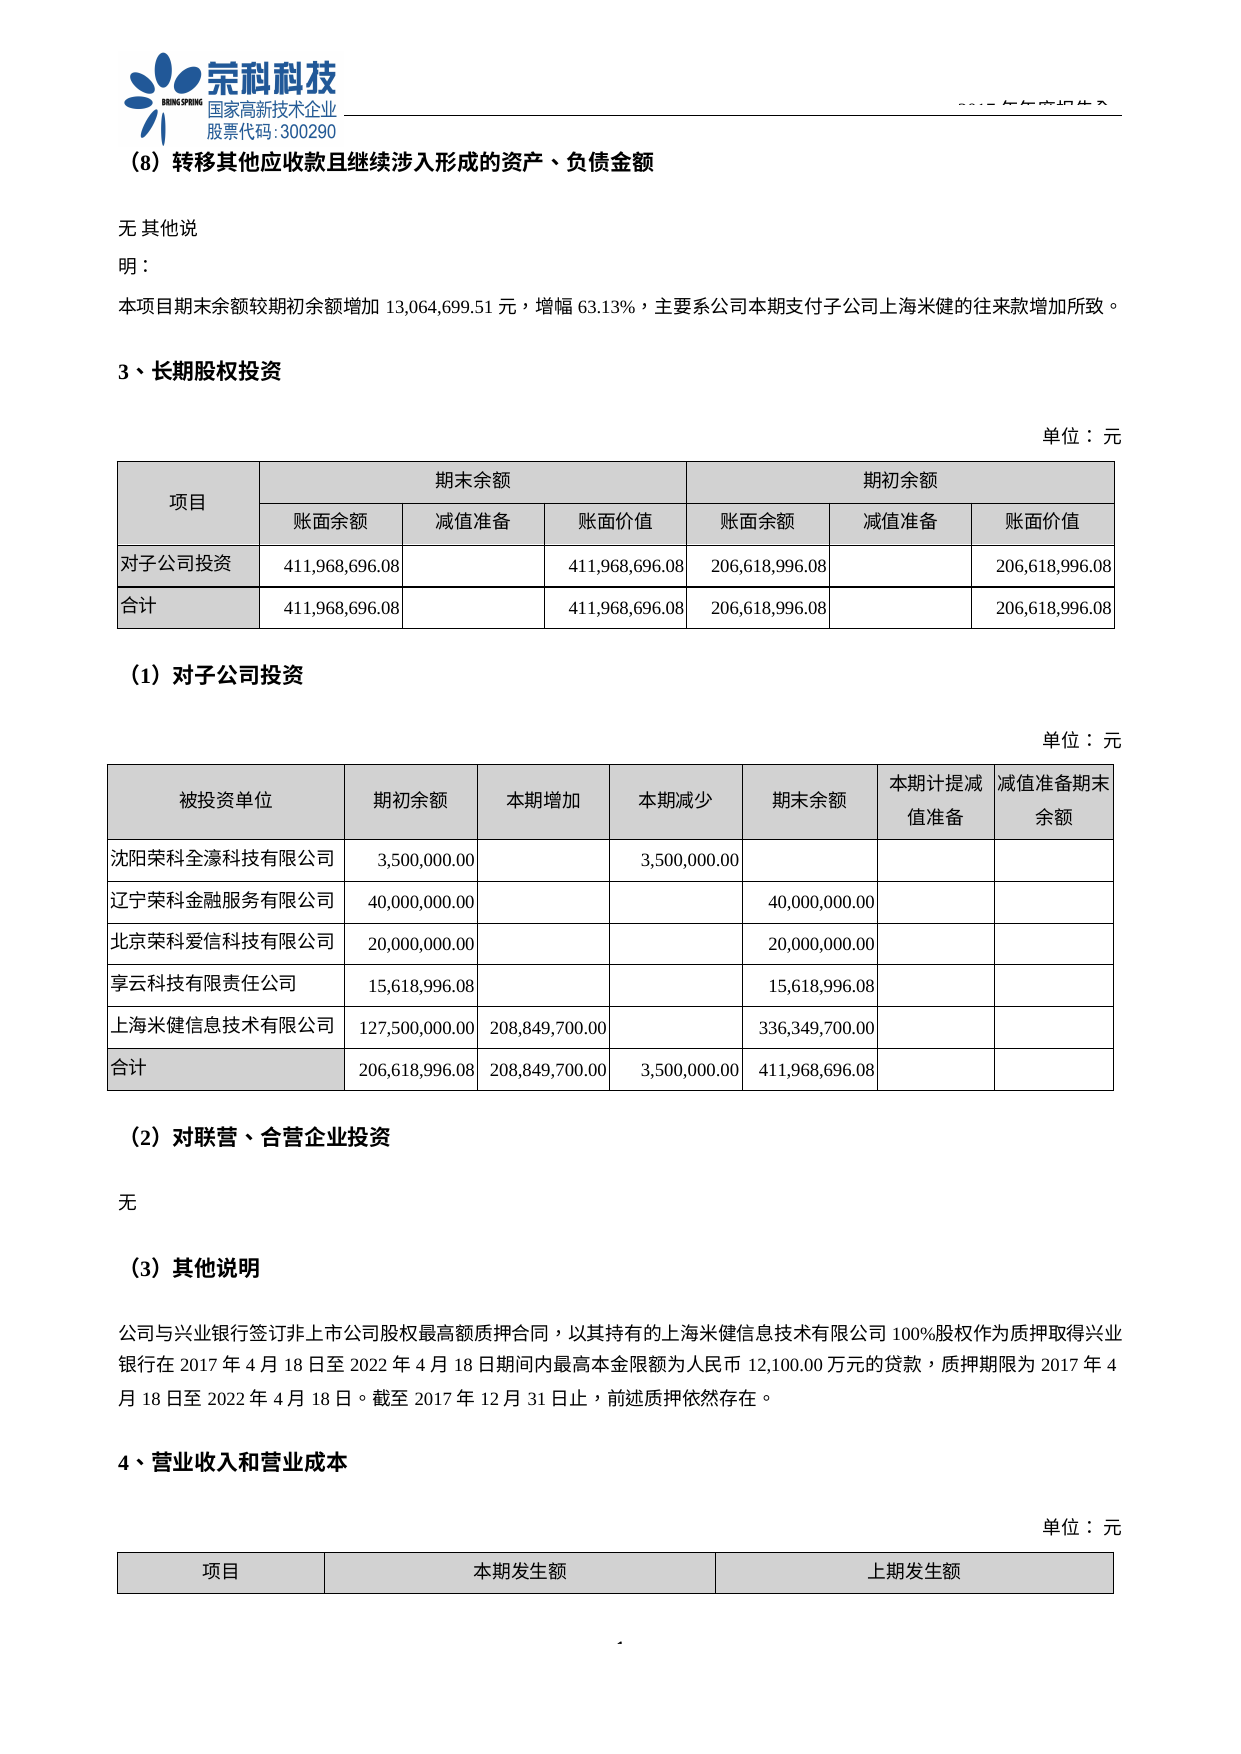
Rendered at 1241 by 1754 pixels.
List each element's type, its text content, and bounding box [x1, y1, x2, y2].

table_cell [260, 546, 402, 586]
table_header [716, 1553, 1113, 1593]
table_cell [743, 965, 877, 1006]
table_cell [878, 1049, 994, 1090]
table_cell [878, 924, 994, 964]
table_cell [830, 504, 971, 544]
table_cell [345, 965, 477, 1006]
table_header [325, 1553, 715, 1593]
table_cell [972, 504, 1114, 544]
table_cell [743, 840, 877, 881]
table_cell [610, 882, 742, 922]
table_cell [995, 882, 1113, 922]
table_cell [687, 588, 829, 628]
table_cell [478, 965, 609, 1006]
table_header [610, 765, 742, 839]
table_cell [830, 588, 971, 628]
subtitle 3、长期股权投资 [118, 356, 1134, 386]
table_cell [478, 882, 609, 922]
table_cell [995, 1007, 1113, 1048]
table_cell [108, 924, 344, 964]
text 单位： 元 [96, 1514, 1122, 1540]
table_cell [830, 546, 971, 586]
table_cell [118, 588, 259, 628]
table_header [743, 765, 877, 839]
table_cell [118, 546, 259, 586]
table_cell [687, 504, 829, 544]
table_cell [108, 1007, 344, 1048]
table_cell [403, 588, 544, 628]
text 公司与兴业银行签订非上市公司股权最高额质押合同，以其持有的上海米健信息技术有限公司 100%股权作为质押取得兴业 银行在 2017 年 4 月 18 日至 2022 年 4 月 18 日期间内最高本金限额为人民币 12,100.00 万元的贷款，质押期限为 2017 年 4 [118, 1320, 1124, 1377]
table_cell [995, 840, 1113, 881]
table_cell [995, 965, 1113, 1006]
text 无 其他说明： [118, 215, 214, 278]
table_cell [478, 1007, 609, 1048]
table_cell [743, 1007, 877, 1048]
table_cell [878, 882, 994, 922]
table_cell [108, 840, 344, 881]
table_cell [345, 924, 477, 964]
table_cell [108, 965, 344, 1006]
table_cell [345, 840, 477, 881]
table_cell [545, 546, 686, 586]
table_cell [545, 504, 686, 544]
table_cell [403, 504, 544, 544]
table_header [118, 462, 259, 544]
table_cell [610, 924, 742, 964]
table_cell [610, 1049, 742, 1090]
text 无 [118, 1189, 1134, 1215]
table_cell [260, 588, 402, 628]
subtitle （2）对联营、合营企业投资 [118, 1122, 1134, 1152]
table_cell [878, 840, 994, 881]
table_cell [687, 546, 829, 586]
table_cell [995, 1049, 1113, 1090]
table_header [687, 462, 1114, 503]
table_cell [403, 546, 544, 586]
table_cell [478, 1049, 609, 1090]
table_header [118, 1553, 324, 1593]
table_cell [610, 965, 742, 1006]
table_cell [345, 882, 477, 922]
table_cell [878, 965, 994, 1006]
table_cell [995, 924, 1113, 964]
subtitle （8）转移其他应收款且继续涉入形成的资产、负债金额 [118, 147, 1134, 177]
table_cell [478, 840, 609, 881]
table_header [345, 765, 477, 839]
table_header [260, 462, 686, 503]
text 单位： 元 [96, 424, 1122, 449]
text 本项目期末余额较期初余额增加 13,064,699.51 元，增幅 63.13%，主要系公司本期支付子公司上海米健的往来款增加所致。 [118, 294, 1134, 319]
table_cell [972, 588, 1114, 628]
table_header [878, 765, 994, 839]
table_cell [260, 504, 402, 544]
subtitle 4、营业收入和营业成本 [118, 1447, 1134, 1477]
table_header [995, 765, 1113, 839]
picture [118, 51, 344, 147]
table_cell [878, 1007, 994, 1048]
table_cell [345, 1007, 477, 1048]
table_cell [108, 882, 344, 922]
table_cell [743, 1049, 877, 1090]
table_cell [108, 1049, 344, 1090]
text 单位： 元 [96, 727, 1122, 753]
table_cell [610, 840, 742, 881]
subtitle （1）对子公司投资 [118, 660, 1134, 690]
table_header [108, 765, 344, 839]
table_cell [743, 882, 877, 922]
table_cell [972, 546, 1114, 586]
text 月 18 日至 2022 年 4 月 18 日。截至 2017 年 12 月 31 日止，前述质押依然存在。 [118, 1385, 1134, 1411]
subtitle （3）其他说明 [118, 1252, 1134, 1282]
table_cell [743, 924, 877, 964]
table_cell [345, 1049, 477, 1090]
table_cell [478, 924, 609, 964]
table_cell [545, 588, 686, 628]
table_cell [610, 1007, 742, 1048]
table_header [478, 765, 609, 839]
